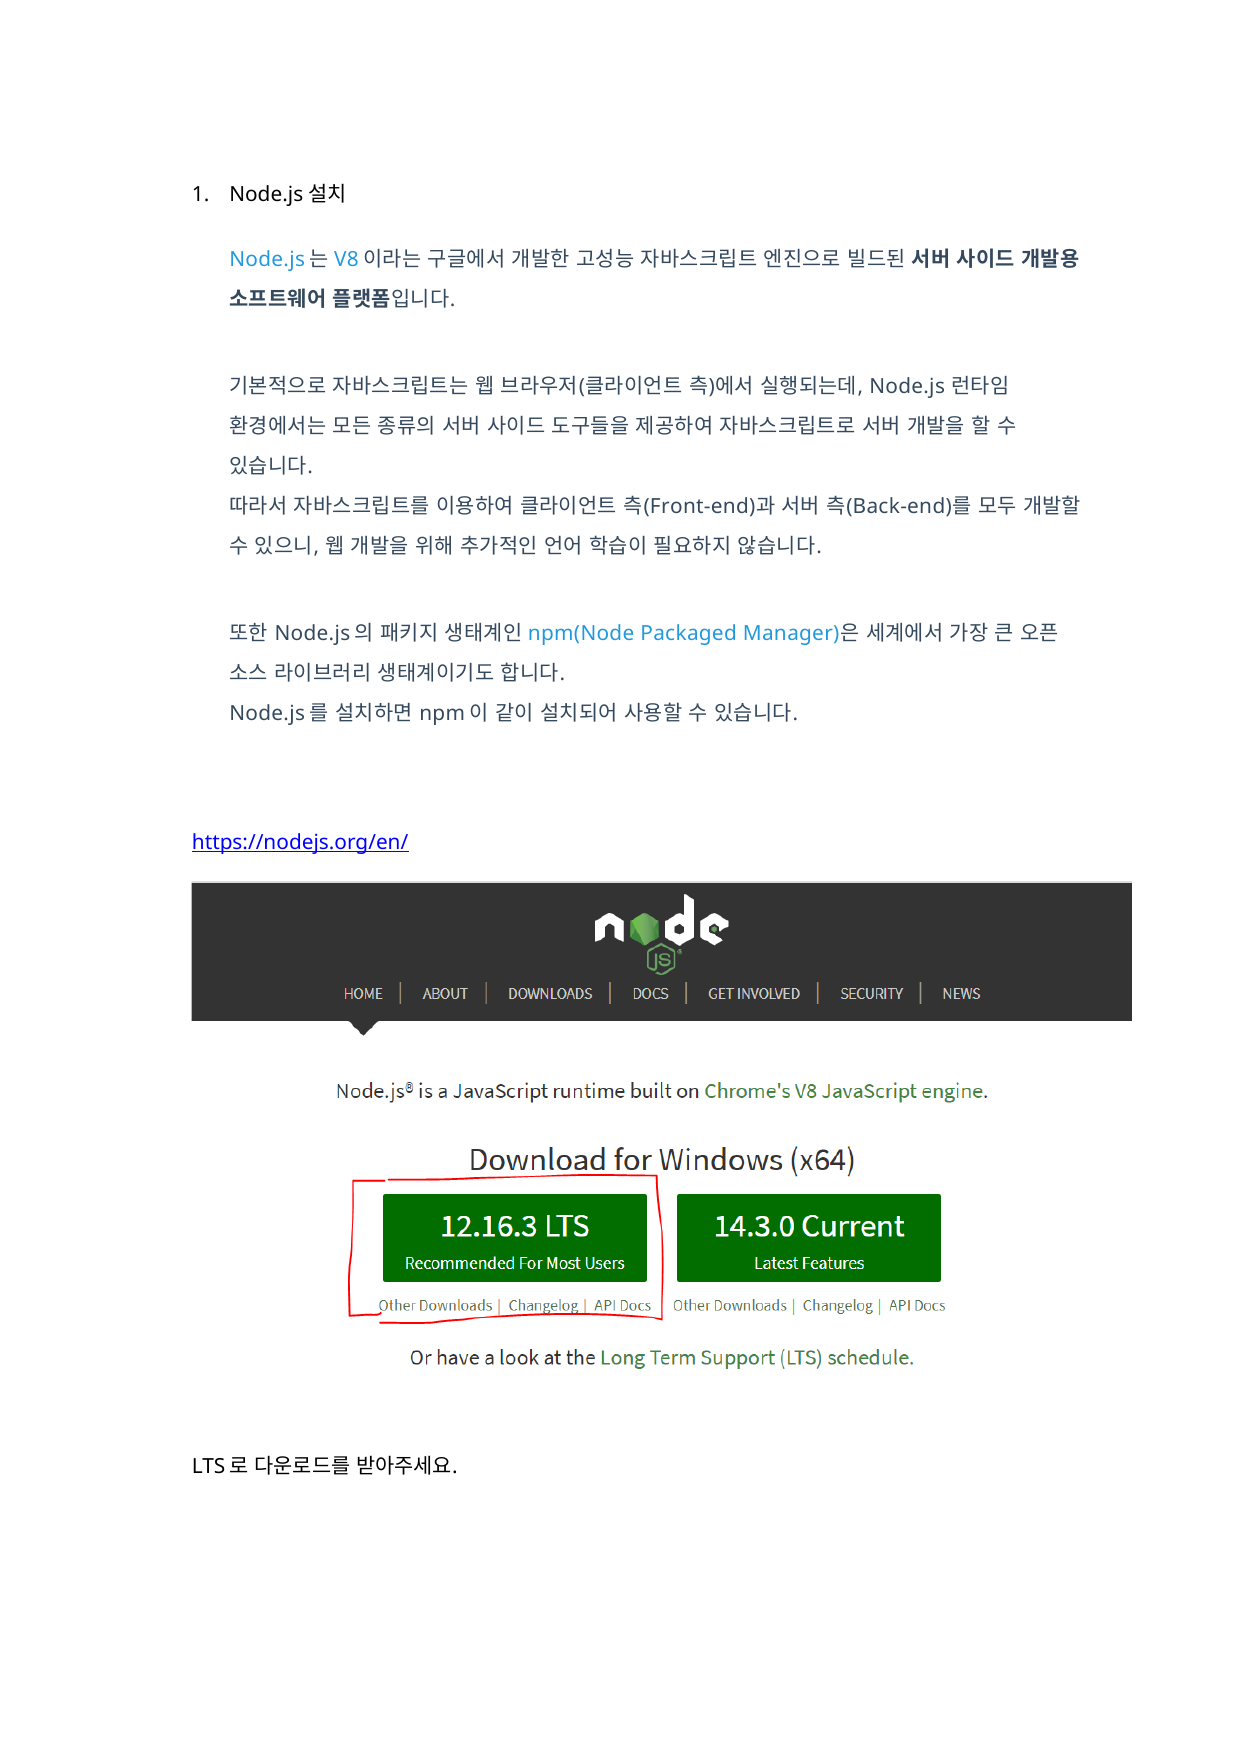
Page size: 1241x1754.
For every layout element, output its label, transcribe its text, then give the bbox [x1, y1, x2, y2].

text https://nodejs.org/en/ [150, 827, 1090, 855]
text LTS로 다운로드를 받아주세요. [150, 1450, 1090, 1480]
text 기본적으로 자바스크립트는 웹 브라우저(클라이언트 측)에서 실행되는데, Node.js 런타임 환경에서는 모든 종류의 서버 사이드 도구들을 제공하여 자바스크립트로 서버 개발을 할 수 있습니다. 따라서 자바스크립트를 이용하여 클라이언트 측(Front-end)과 서버 측(Back-end)를 모두 개발할 수 있으니, 웹 개발을 위해 추가적인 언어 학습이 필요하지 않습니다. [229, 360, 1090, 560]
list Node.js 설치 [192, 177, 1090, 207]
text Node.js는 V8이라는 구글에서 개발한 고성능 자바스크립트 엔진으로 빌드된 서버 사이드 개발용 소프트웨어 플랫폼입니다. [229, 233, 1090, 313]
picture [191, 880, 1132, 1425]
text 또한 Node.js의 패키지 생태계인 npm(Node Packaged Manager)은 세계에서 가장 큰 오픈 소스 라이브러리 생태계이기도 합니다. Node.js를 설치하면 npm이 같이 설치되어 사용할 수 있습니다. [229, 607, 1090, 727]
